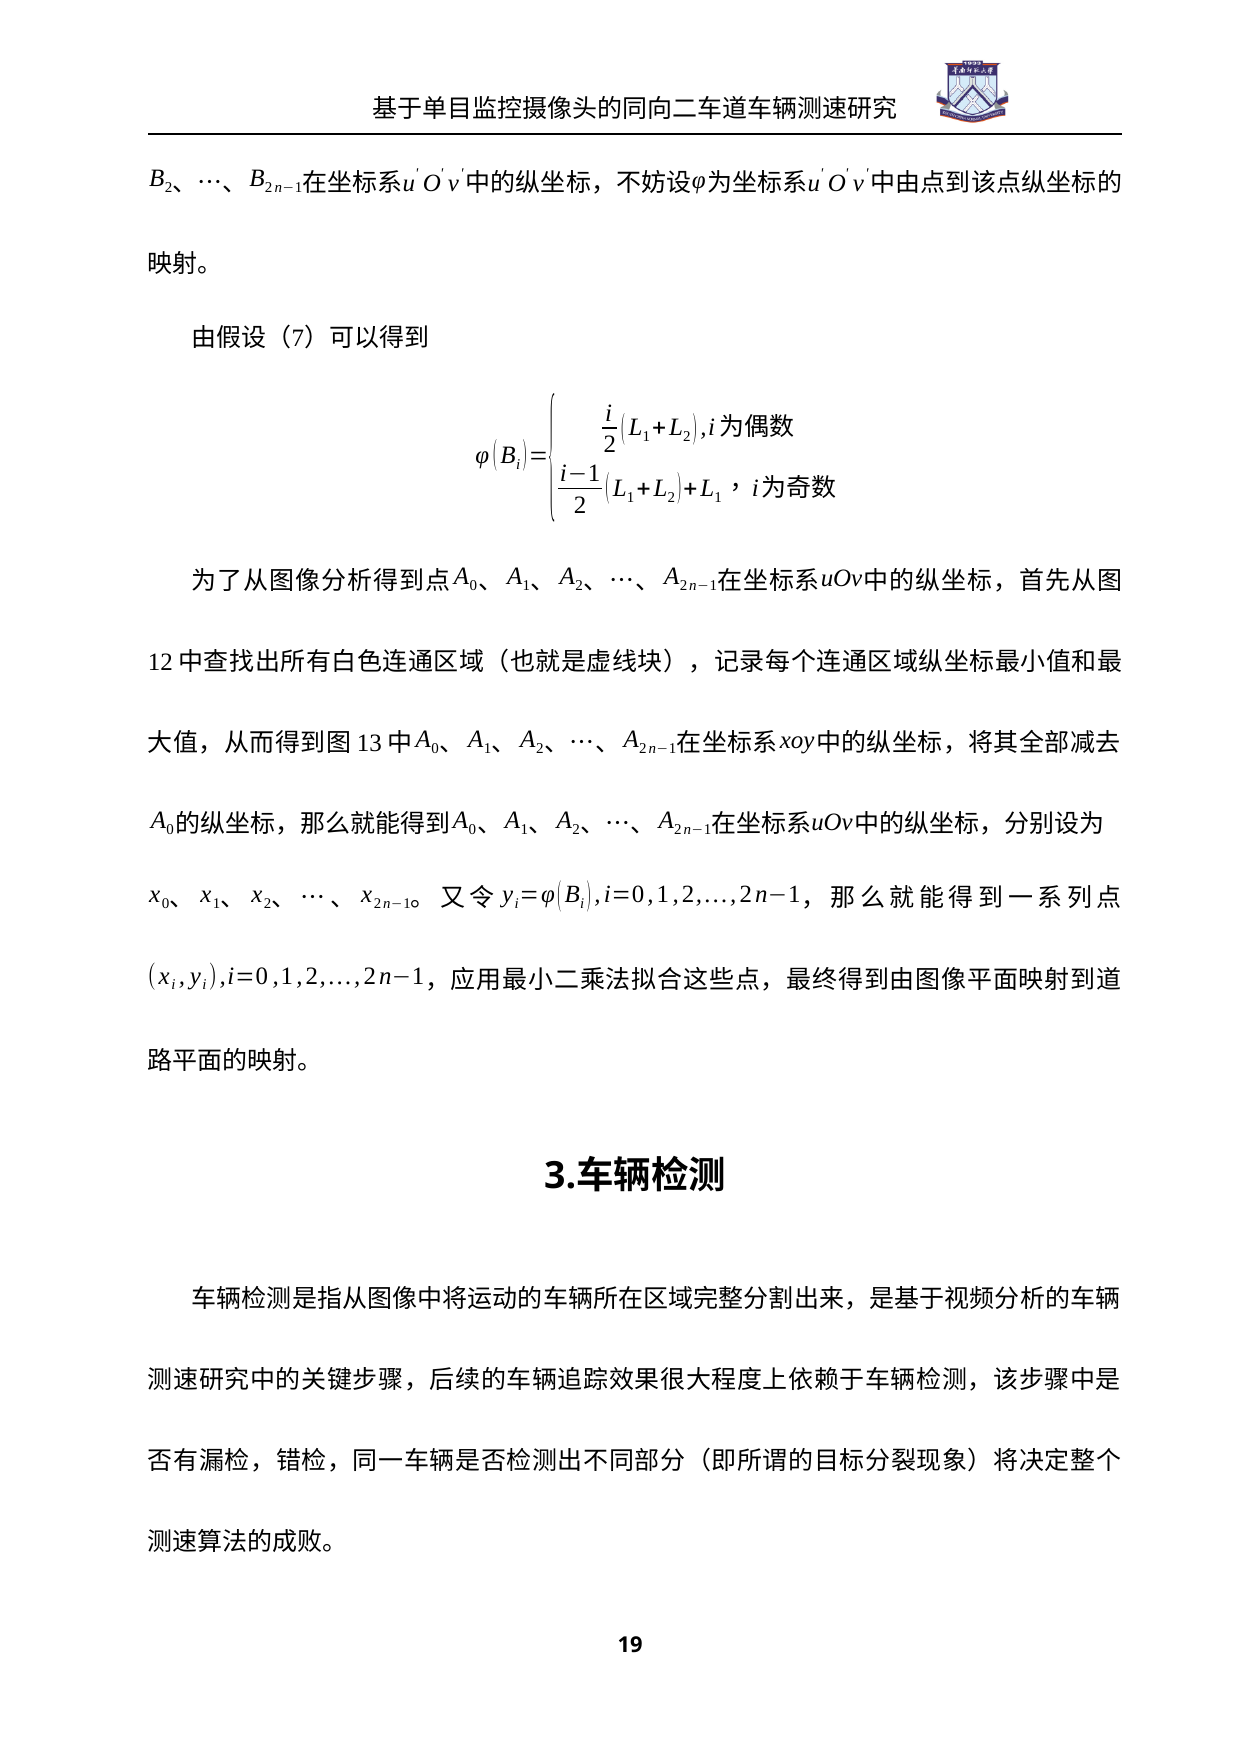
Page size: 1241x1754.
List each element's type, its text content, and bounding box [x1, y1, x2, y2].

text 、、、…、。又令，那么就能得到一系列点，应用最小二乘法拟合这些点，最终得到由图像平面映射到道路平面的映射。 [148, 864, 1122, 1091]
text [148, 148, 1122, 294]
picture [934, 59, 1010, 124]
text 车辆检测是指从图像中将运动的车辆所在区域完整分割出来，是基于视频分析的车辆测速研究中的关键步骤，后续的车辆追踪效果很大程度上依赖于车辆检测，该步骤中是否有漏检，错检，同一车辆是否检测出不同部分（即所谓的目标分裂现象）将决定整个测速算法的成败。 [148, 1264, 1122, 1572]
text 由假设（7）可以得到 [148, 303, 1122, 368]
text 3.车辆检测 [148, 1140, 1122, 1205]
text 为了从图像分析得到点、、、…、在坐标系中的纵坐标，首先从图12中查找出所有白色连通区域（也就是虚线块），记录每个连通区域纵坐标最小值和最大值，从而得到图13中、、、…、在坐标系中的纵坐标，将其全部减去的纵坐标，那么就能得到、、、…、在坐标系中的纵坐标，分别设为 [148, 546, 1122, 854]
